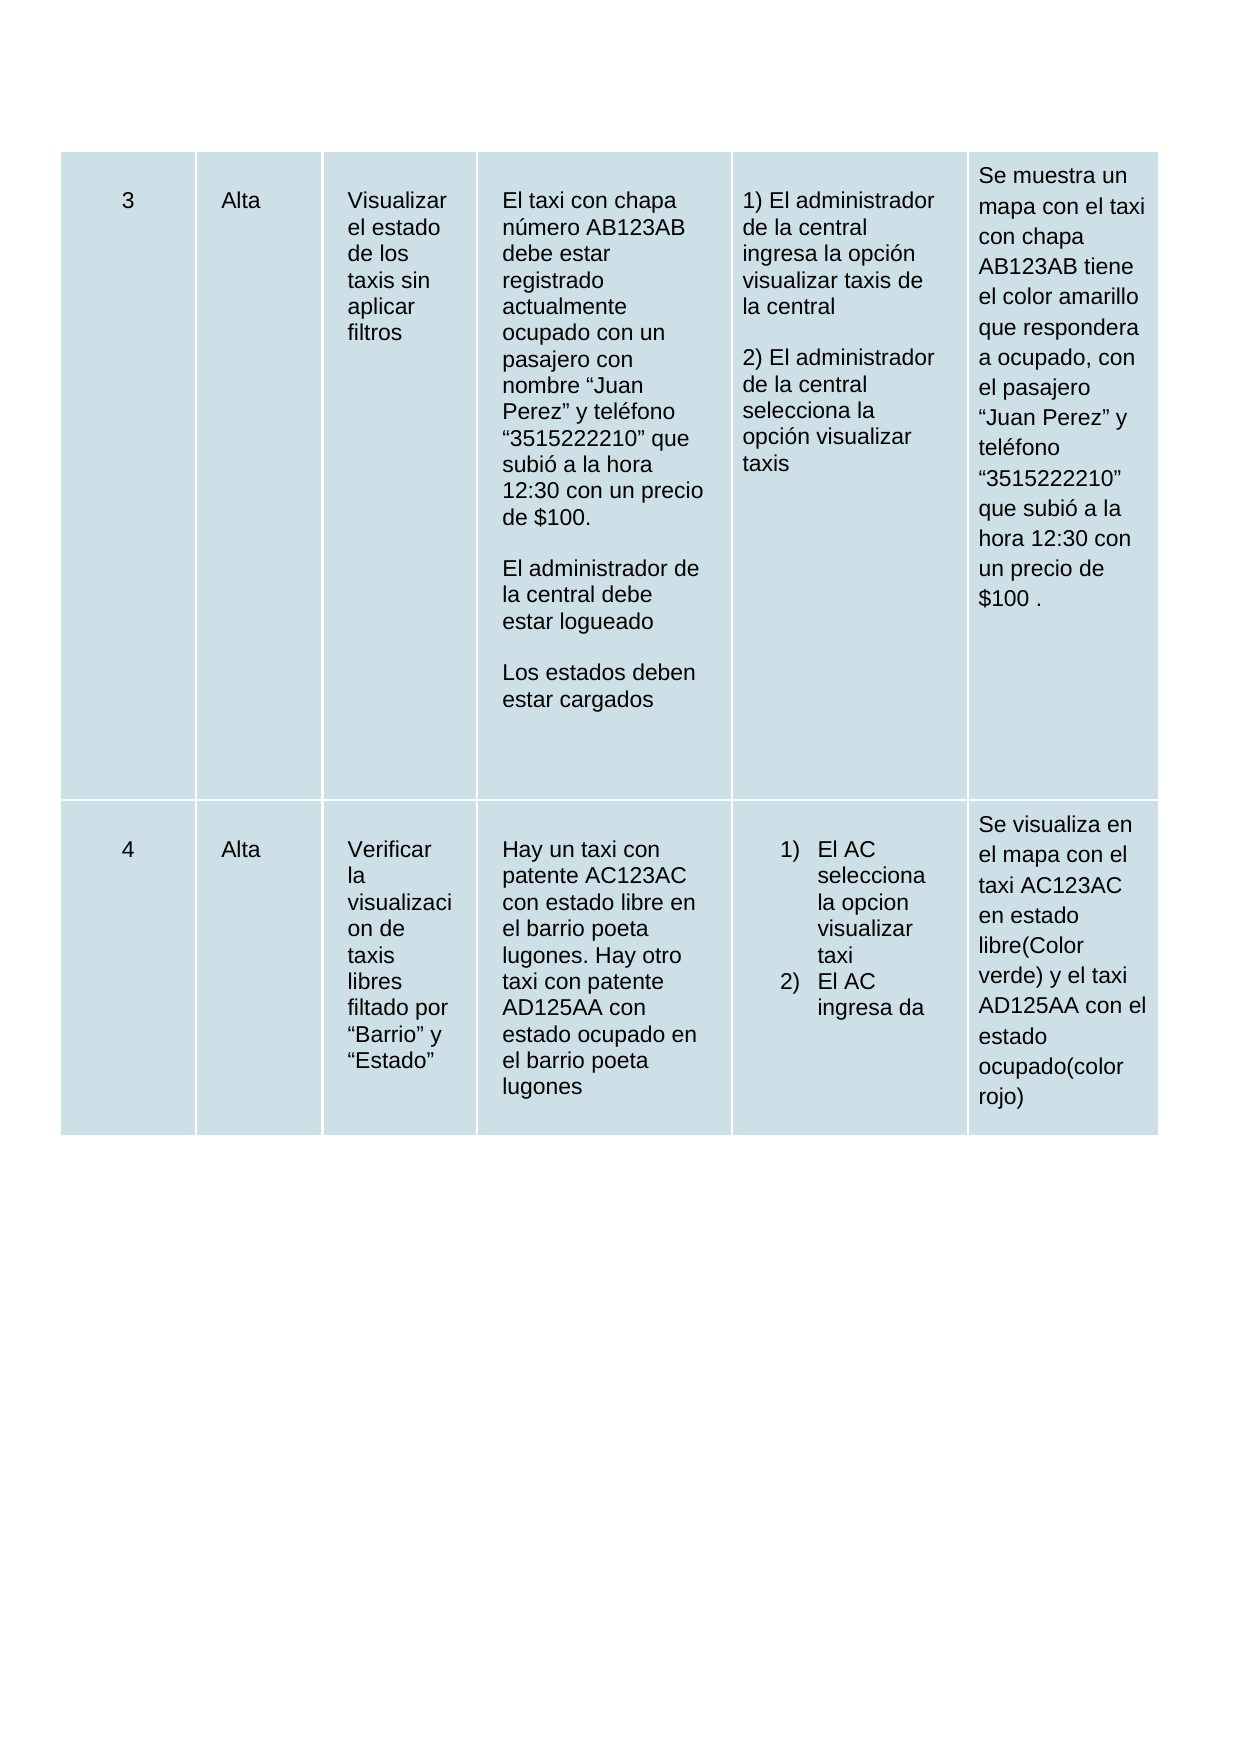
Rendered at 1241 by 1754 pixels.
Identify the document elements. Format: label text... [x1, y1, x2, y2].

table_cell Hay un taxi con patente AC123AC con estado libre en el barrio poeta lugones. Hay otro taxi con patente AD125AA con estado ocupado en el barrio poeta lugones [478, 801, 731, 1135]
table_cell Alta [197, 152, 321, 799]
table_cell Se visualiza en el mapa con el taxi AC123AC en estado libre(Color verde) y el taxi AD125AA con el estado ocupado(color rojo) [969, 801, 1158, 1135]
table_cell Alta [197, 801, 321, 1135]
table_cell Visualizar el estado de los taxis sin aplicar filtros [324, 152, 476, 799]
table_cell El AC selecciona la opcion visualizar taxi El AC ingresa da [733, 801, 967, 1135]
table_cell 1) El administrador de la central ingresa la opción visualizar taxis de la central 2) El administrador de la central selecciona la opción visualizar taxis [733, 152, 967, 799]
table_cell El taxi con chapa número AB123AB debe estar registrado actualmente ocupado con un pasajero con nombre “Juan Perez” y teléfono “3515222210” que subió a la hora 12:30 con un precio de $100. El administrador de la central debe estar logueado Los estados deben estar cargados [478, 152, 731, 799]
table_cell Se muestra un mapa con el taxi con chapa AB123AB tiene el color amarillo que respondera a ocupado, con el pasajero “Juan Perez” y teléfono “3515222210” que subió a la hora 12:30 con un precio de $100 . [969, 152, 1158, 799]
table_cell Verificar la visualizacion de taxis libres filtado por “Barrio” y “Estado” [324, 801, 476, 1135]
table_cell 4 [61, 801, 195, 1135]
table_cell 3 [61, 152, 195, 799]
